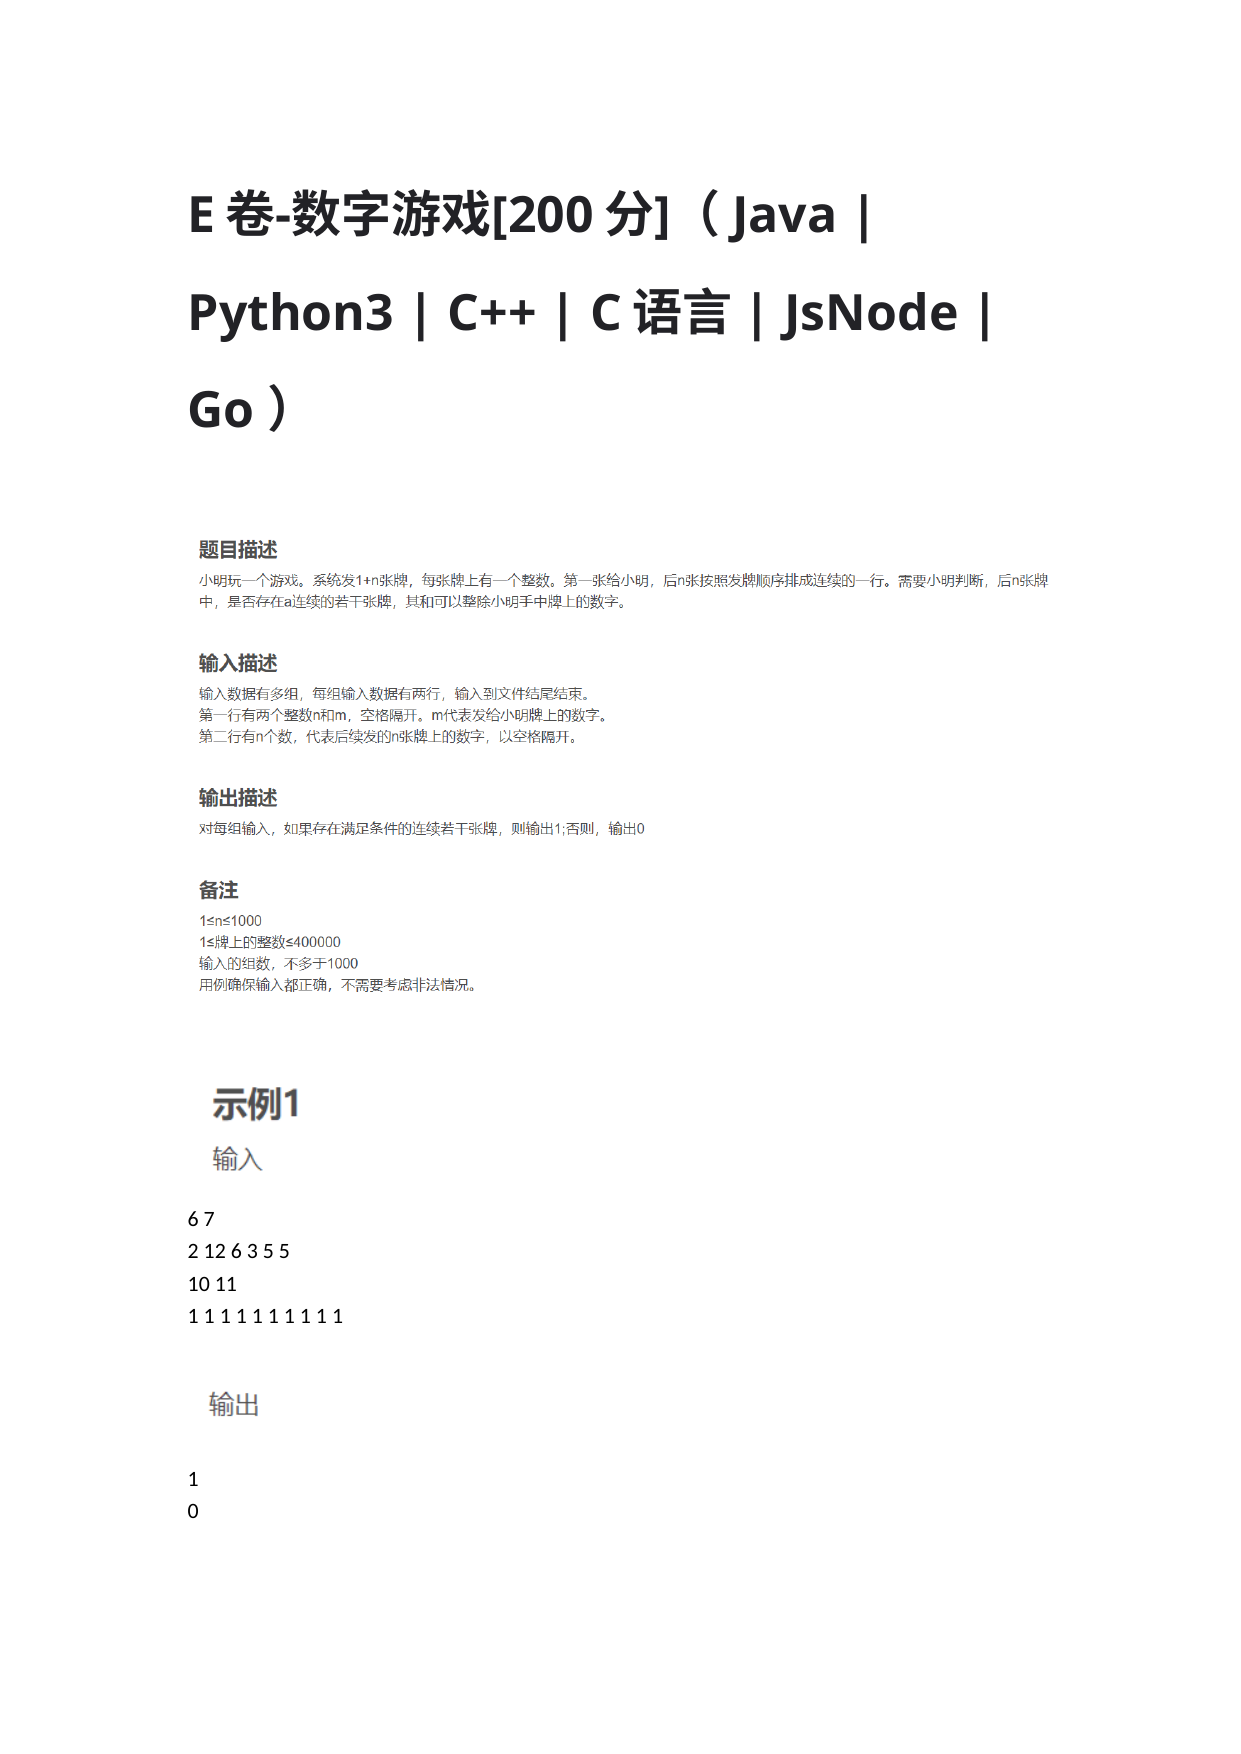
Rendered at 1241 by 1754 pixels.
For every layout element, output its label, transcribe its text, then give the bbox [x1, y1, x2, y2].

text 1 1 1 1 1 1 1 1 1 1 [187, 1299, 1053, 1332]
picture [187, 1364, 277, 1439]
text 2 12 6 3 5 5 [187, 1234, 1053, 1267]
subtitle E卷-数字游戏[200分]（ Java | Python3 | C++ | C语言 | JsNode | Go ） [187, 162, 1053, 454]
text 6 7 [187, 1202, 1053, 1234]
picture [187, 519, 1053, 1012]
text 1 [187, 1462, 1053, 1494]
text 10 11 [187, 1267, 1053, 1299]
picture [187, 1072, 347, 1197]
text 0 [187, 1494, 1053, 1527]
